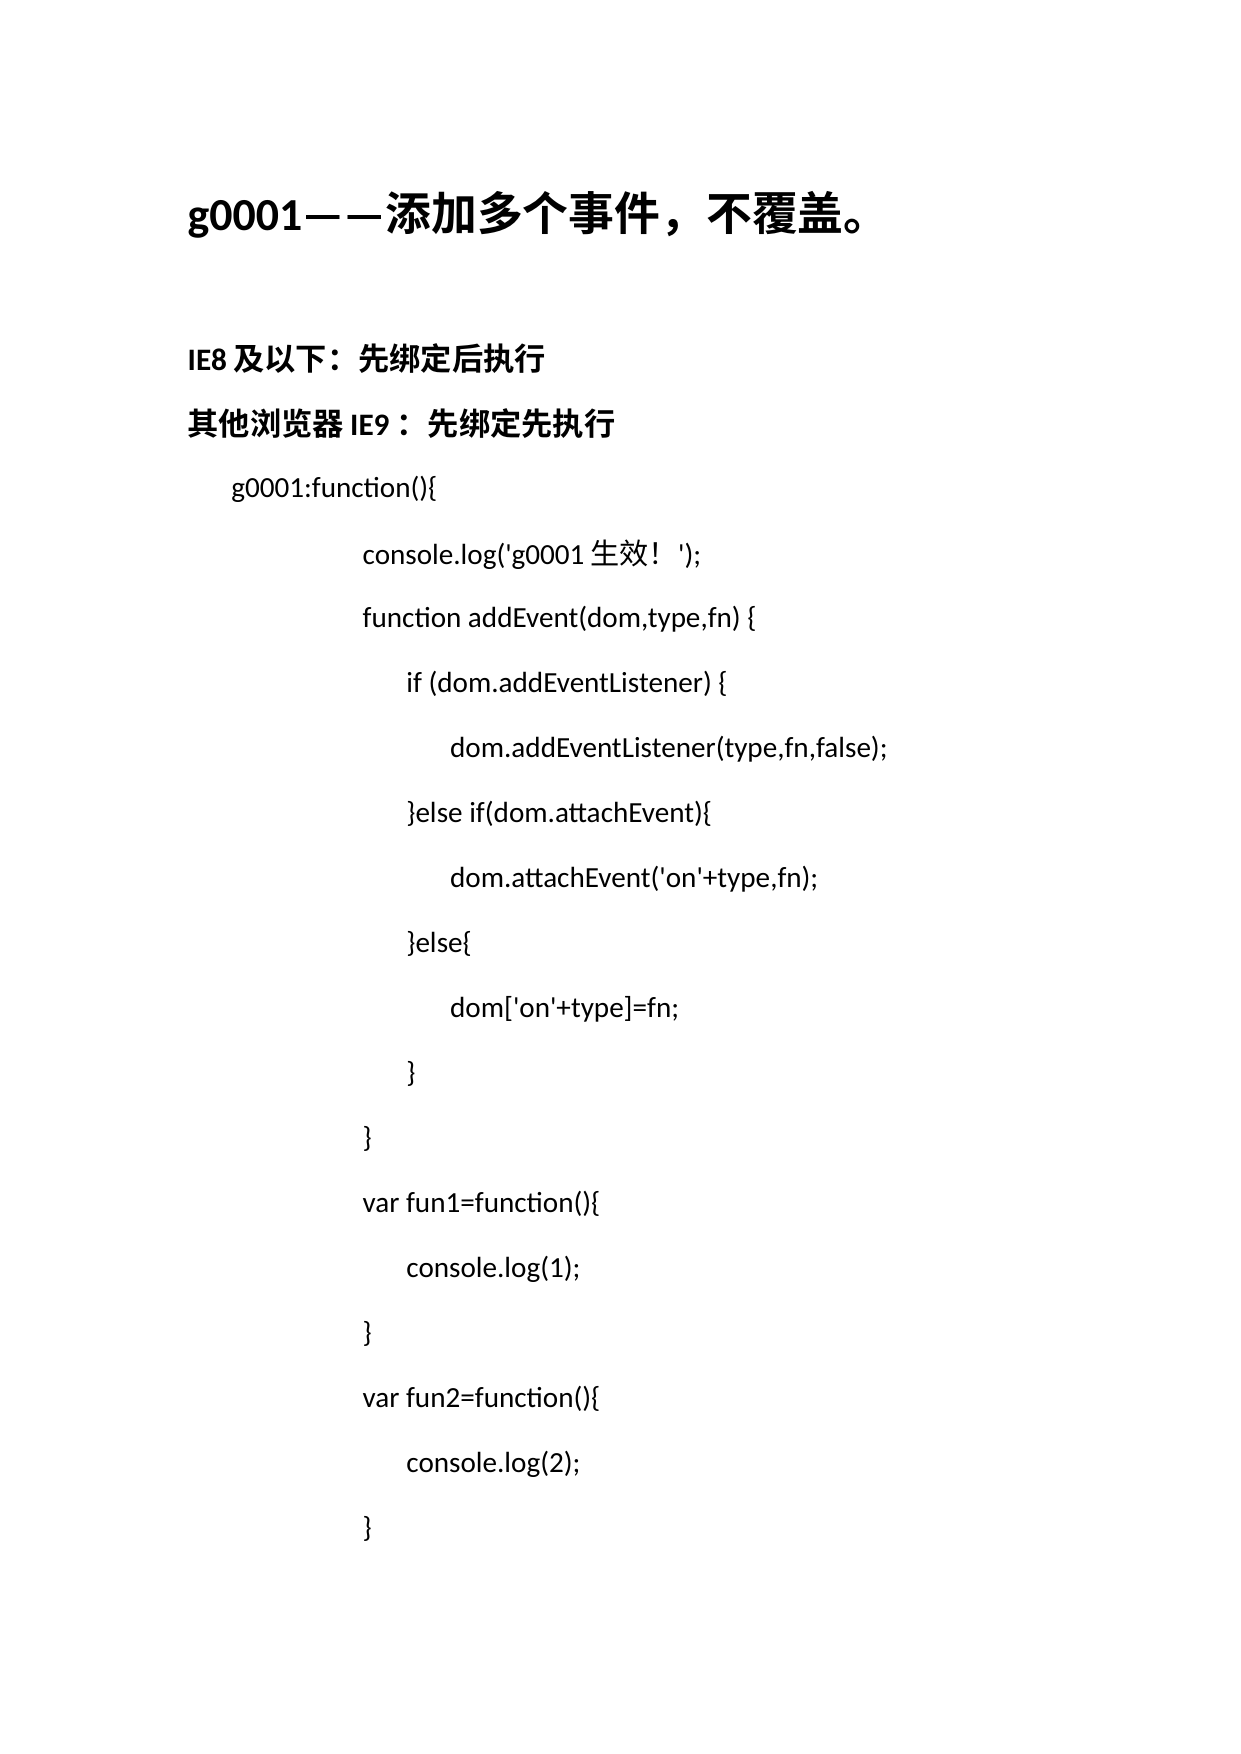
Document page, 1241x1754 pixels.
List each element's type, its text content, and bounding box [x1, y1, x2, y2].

text g0001:function(){ [187, 454, 1053, 519]
text console.log(2); [187, 1429, 1053, 1494]
text }else{ [187, 909, 1053, 974]
text var fun2=function(){ [187, 1364, 1053, 1429]
text console.log('g0001生效！'); [187, 519, 1053, 584]
text } [187, 1299, 1053, 1364]
text } [187, 1494, 1053, 1559]
text IE8及以下：先绑定后执行 [187, 324, 1053, 389]
text dom.addEventListener(type,fn,false); [187, 714, 1053, 779]
text console.log(1); [187, 1234, 1053, 1299]
text function addEvent(dom,type,fn) { [187, 584, 1053, 649]
text 其他浏览器IE9 ：先绑定先执行 [187, 389, 1053, 454]
text if (dom.addEventListener) { [187, 649, 1053, 714]
text dom['on'+type]=fn; [187, 974, 1053, 1039]
text }else if(dom.attachEvent){ [187, 779, 1053, 844]
text } [187, 1039, 1053, 1104]
text } [187, 1104, 1053, 1169]
text dom.attachEvent('on'+type,fn); [187, 844, 1053, 909]
text g0001——添加多个事件，不覆盖。 [187, 162, 1053, 259]
text var fun1=function(){ [187, 1169, 1053, 1234]
